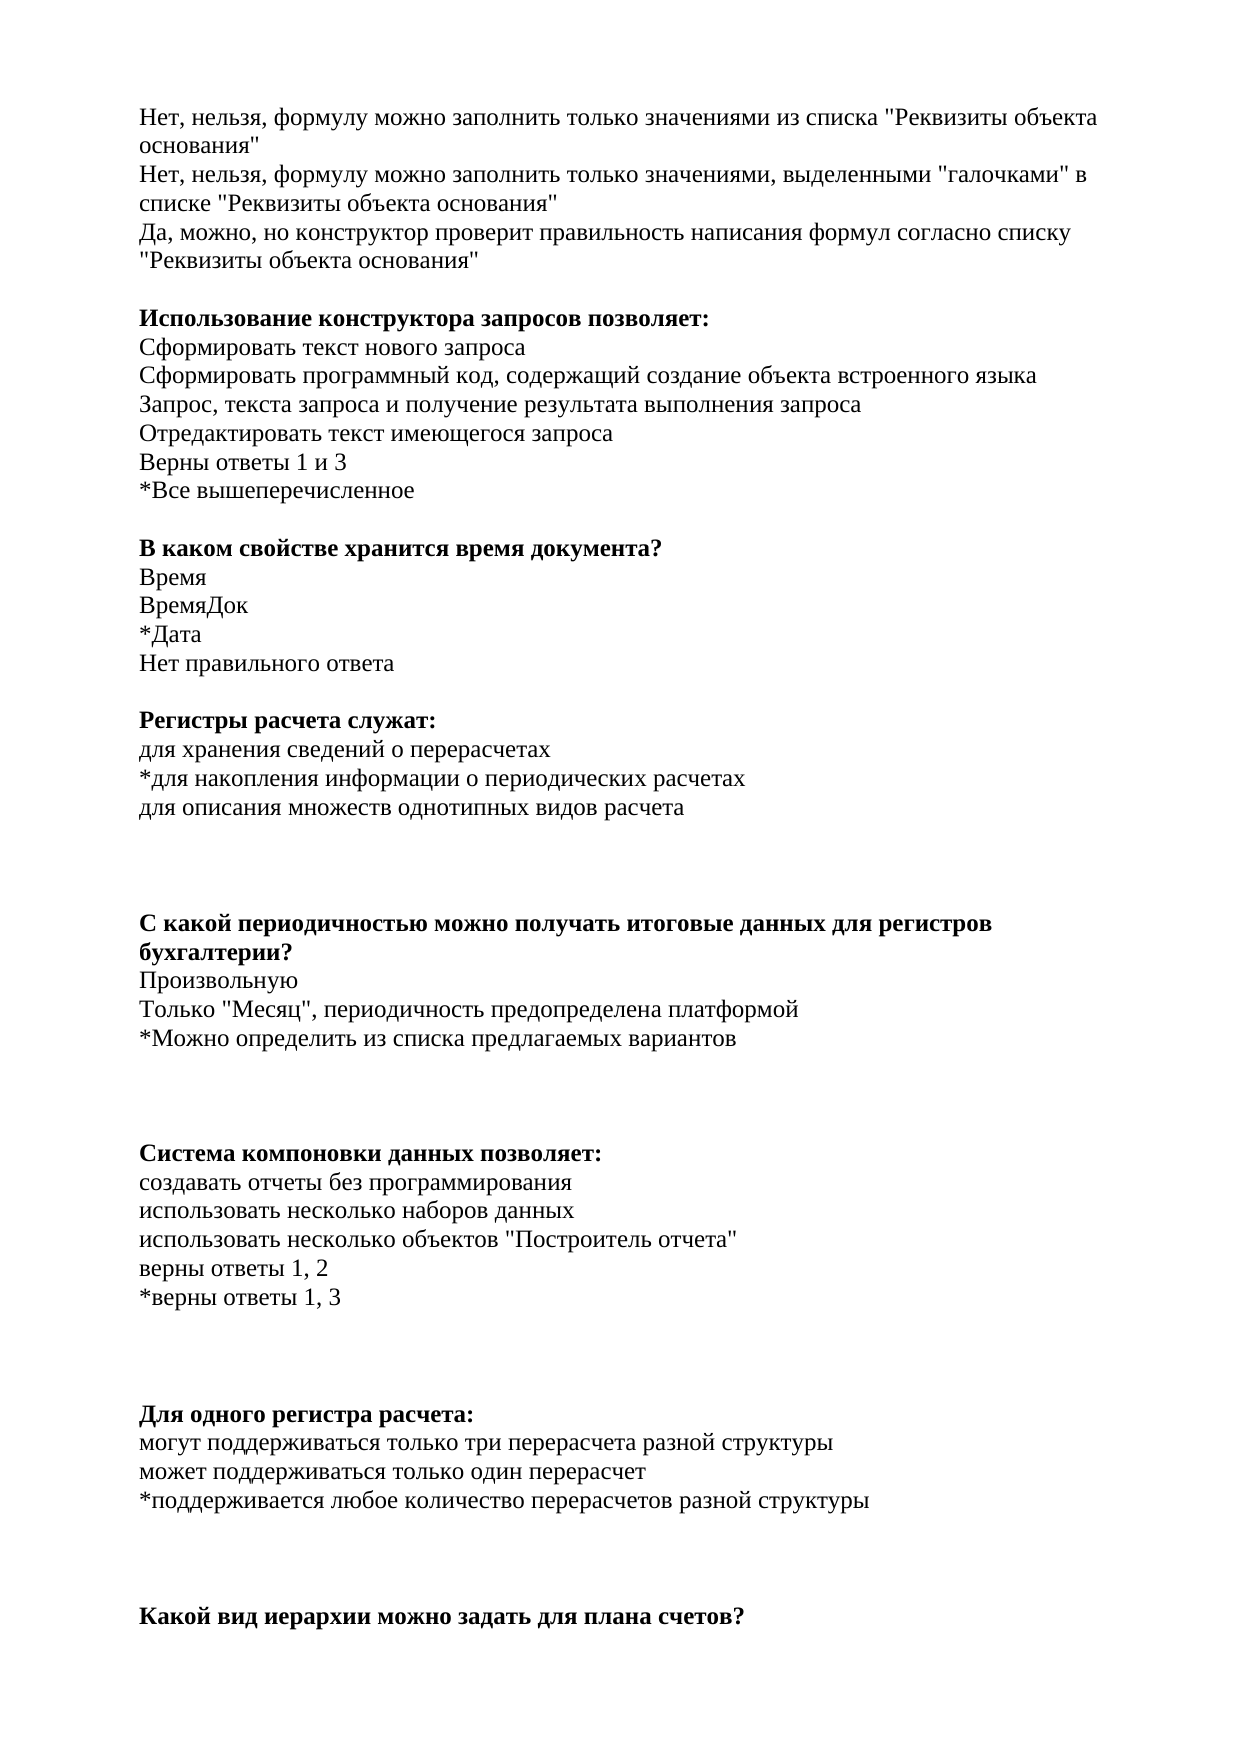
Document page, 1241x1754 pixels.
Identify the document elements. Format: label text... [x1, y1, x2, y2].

text В каком свойстве хранится время документа? [139, 533, 1101, 562]
text может поддерживаться только один перерасчет [139, 1456, 1101, 1485]
text ВремяДок [139, 591, 1101, 619]
text Использование конструктора запросов позволяет: [139, 303, 1101, 332]
text *верны ответы 1, 3 [139, 1282, 1101, 1310]
text Сформировать программный код, содержащий создание объекта встроенного языка Запрос, текста запроса и получение результата выполнения запроса [139, 361, 1101, 418]
text верны ответы 1, 2 [139, 1253, 1101, 1282]
text Нет, нельзя, формулу можно заполнить только значениями из списка "Реквизиты объекта основания" [139, 102, 1101, 159]
text для хранения сведений о перерасчетах [139, 734, 1101, 763]
text создавать отчеты без программирования [139, 1167, 1101, 1195]
text Сформировать текст нового запроса [139, 332, 1101, 361]
text *Можно определить из списка предлагаемых вариантов [139, 1023, 1101, 1052]
text *поддерживается любое количество перерасчетов разной структуры [139, 1485, 1101, 1514]
text Нет, нельзя, формулу можно заполнить только значениями, выделенными "галочками" в списке "Реквизиты объекта основания" [139, 159, 1101, 217]
text Только "Месяц", периодичность предопределена платформой [139, 994, 1101, 1023]
text *для накопления информации о периодических расчетах [139, 763, 1101, 792]
text могут поддерживаться только три перерасчета разной структуры [139, 1427, 1101, 1456]
text *Дата [139, 619, 1101, 648]
text использовать несколько наборов данных [139, 1195, 1101, 1224]
text Регистры расчета служат: [139, 706, 1101, 734]
text для описания множеств однотипных видов расчета [139, 792, 1101, 821]
text Время [139, 562, 1101, 591]
text Система компоновки данных позволяет: [139, 1138, 1101, 1167]
text использовать несколько объектов "Построитель отчета" [139, 1224, 1101, 1253]
text Нет правильного ответа [139, 648, 1101, 677]
text Для одного регистра расчета: [139, 1399, 1101, 1427]
text Верны ответы 1 и 3 [139, 447, 1101, 476]
text Произвольную [139, 965, 1101, 994]
text С какой периодичностью можно получать итоговые данных для регистров бухгалтерии? [139, 908, 1101, 965]
text Отредактировать текст имеющегося запроса [139, 418, 1101, 447]
text *Все вышеперечисленное [139, 476, 1101, 504]
text Да, можно, но конструктор проверит правильность написания формул согласно списку "Реквизиты объекта основания" [139, 217, 1101, 274]
text Какой вид иерархии можно задать для плана счетов? [139, 1601, 1101, 1630]
